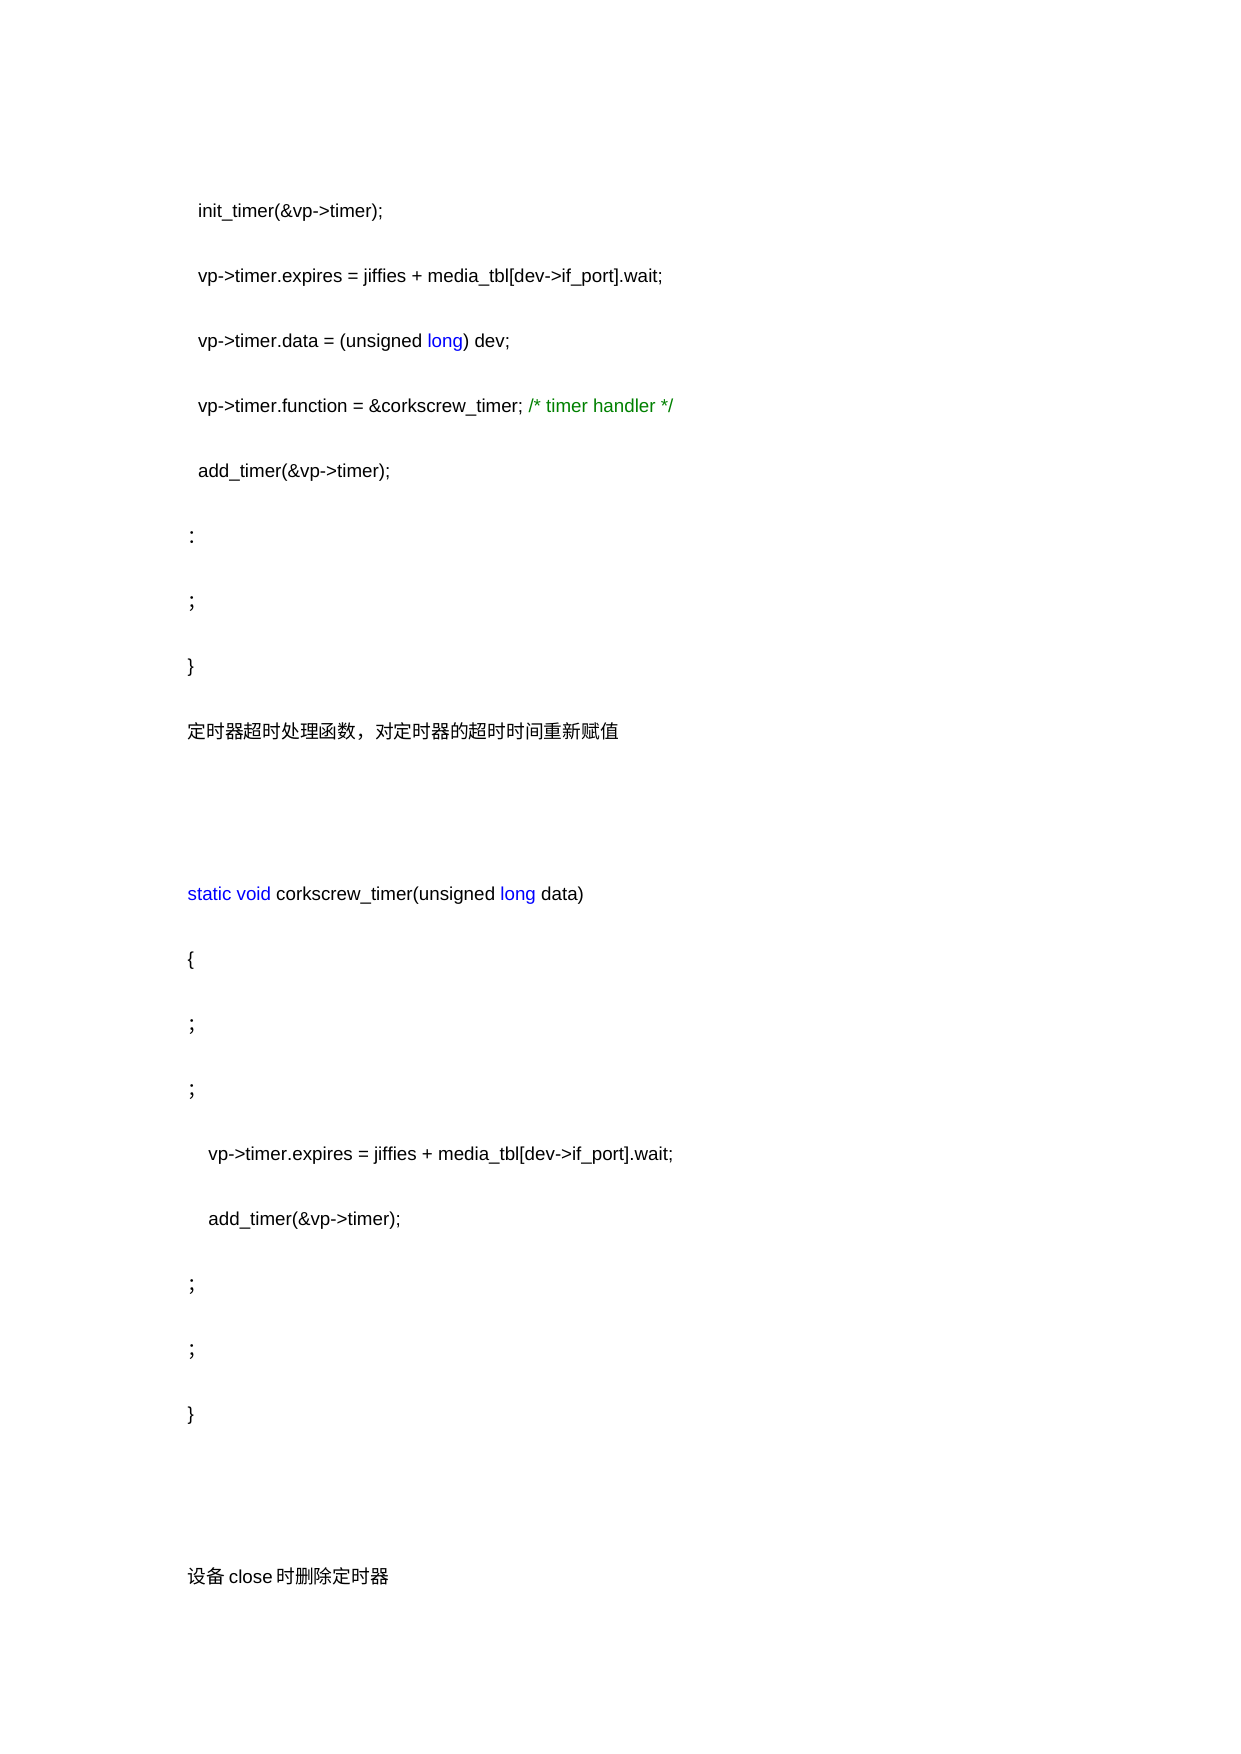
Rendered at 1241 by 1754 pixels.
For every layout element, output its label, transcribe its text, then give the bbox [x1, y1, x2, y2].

text static void corkscrew_timer(unsigned long data) [187, 877, 1053, 909]
text vp->timer.expires = jiffies + media_tbl[dev->if_port].wait; [187, 1137, 1053, 1169]
text ； [187, 584, 1053, 617]
text add_timer(&vp->timer); [187, 454, 1053, 487]
text vp->timer.function = &corkscrew_timer; /* timer handler */ [187, 389, 1053, 422]
text add_timer(&vp->timer); [187, 1202, 1053, 1234]
text ； [187, 1007, 1053, 1039]
text ； [187, 1267, 1053, 1299]
text vp->timer.data = (unsigned long) dev; [187, 324, 1053, 357]
text ； [187, 1332, 1053, 1364]
text } [187, 1397, 1053, 1429]
text init_timer(&vp->timer); [187, 194, 1053, 227]
text } [187, 649, 1053, 682]
text 设备close时删除定时器 [187, 1559, 1053, 1592]
text ： [187, 519, 1053, 552]
text vp->timer.expires = jiffies + media_tbl[dev->if_port].wait; [187, 259, 1053, 292]
text 定时器超时处理函数，对定时器的超时时间重新赋值 [187, 714, 1053, 747]
text ； [187, 1072, 1053, 1104]
text { [187, 942, 1053, 974]
